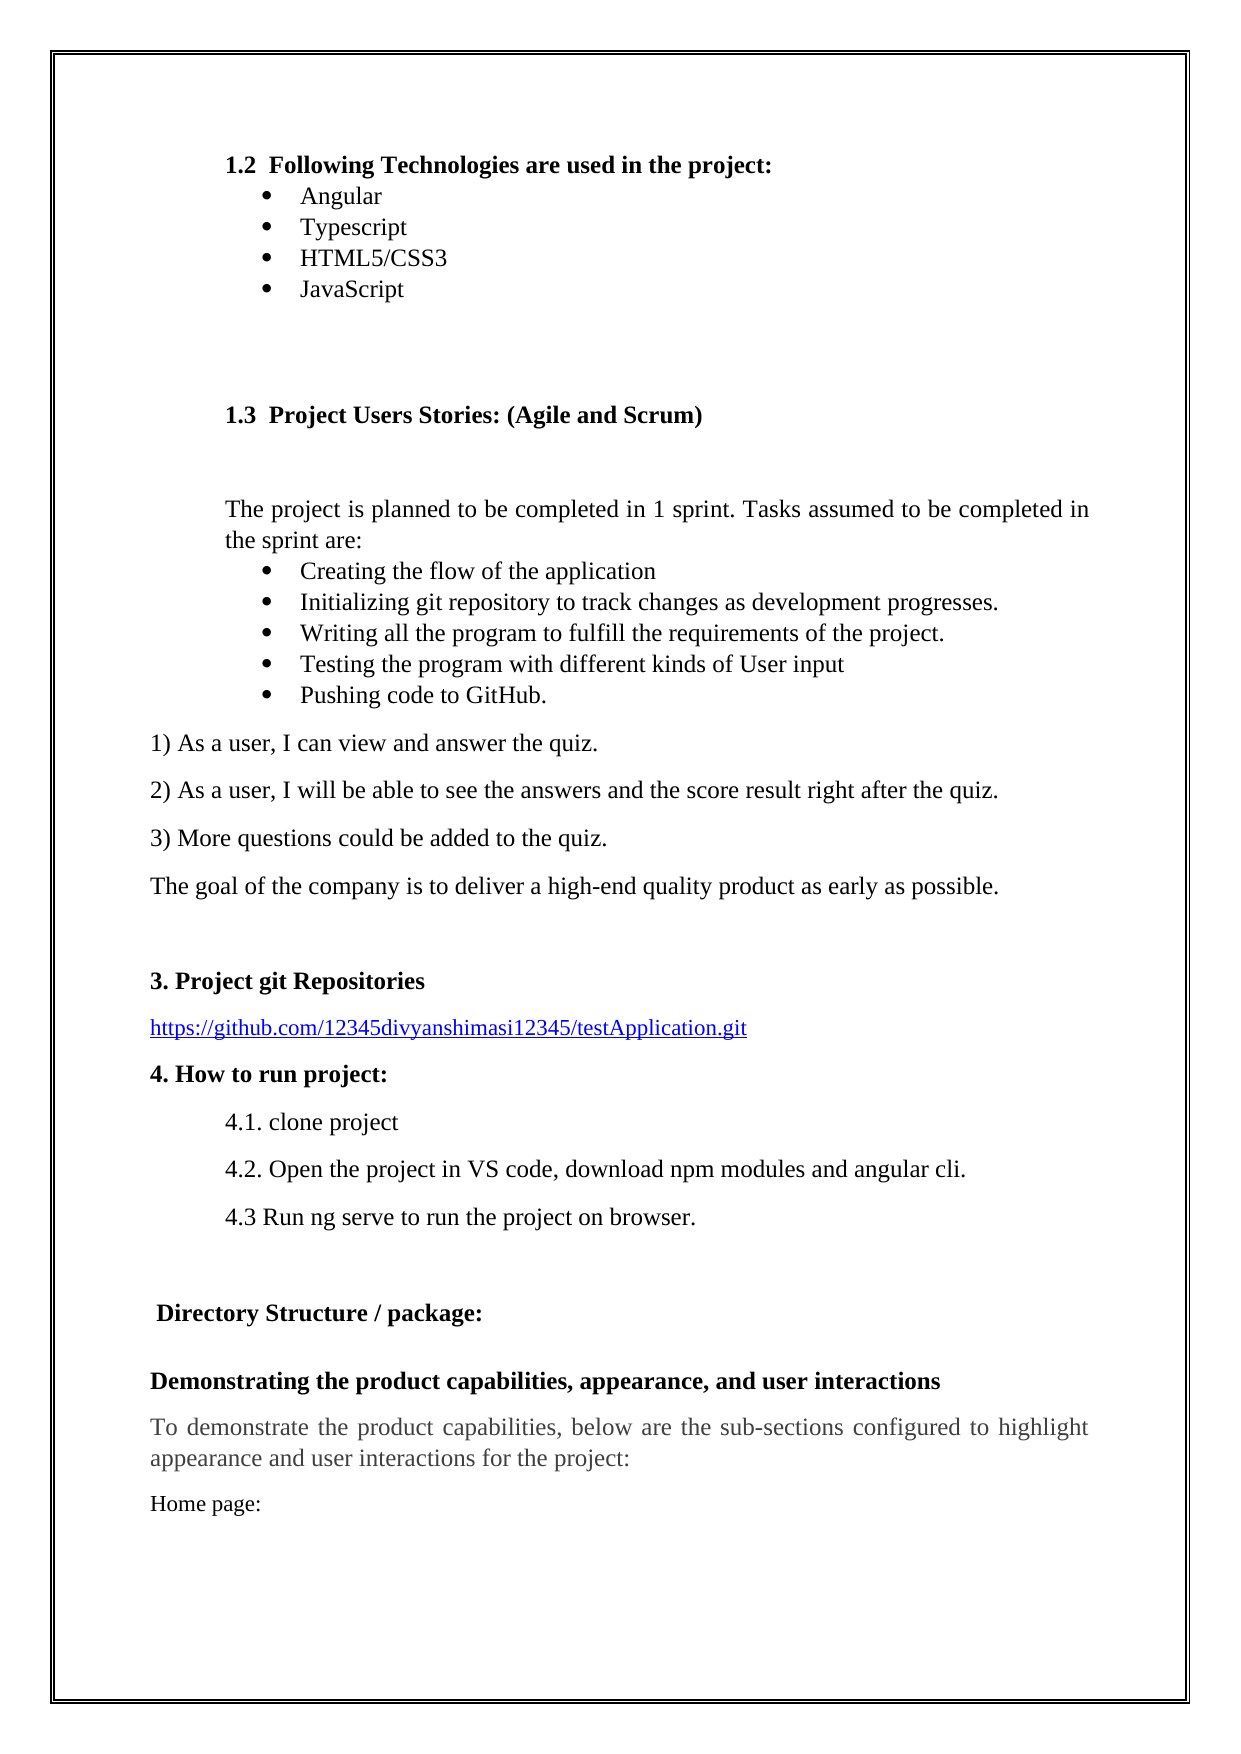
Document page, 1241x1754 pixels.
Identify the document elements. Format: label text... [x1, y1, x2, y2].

list Initializing git repository to track changes as development progresses. [262, 587, 1090, 616]
list The project is planned to be completed in 1 sprint. Tasks assumed to be completed in the sprint are: [225, 494, 1090, 553]
list Testing the program with different kinds of User input [262, 649, 1090, 678]
text 4.1. clone project [150, 1107, 1090, 1136]
list Project Users Stories: (Agile and Scrum) [225, 401, 1090, 429]
text https://github.com/12345divyanshimasi12345/testApplication.git [150, 1014, 1090, 1040]
list JavaScript [262, 274, 1090, 303]
text The goal of the company is to deliver a high-end quality product as early as possible. [150, 871, 1090, 899]
text To demonstrate the product capabilities, below are the sub-sections configured to highlight appearance and user interactions for the project: [150, 1412, 1090, 1471]
list Typescript [262, 212, 1090, 241]
text 3. Project git Repositories [150, 966, 1090, 995]
list Writing all the program to fulfill the requirements of the project. [262, 618, 1090, 647]
list Pushing code to GitHub. [262, 680, 1090, 709]
text 1) As a user, I can view and answer the quiz. [150, 728, 1090, 756]
text 4.2. Open the project in VS code, download npm modules and angular cli. [150, 1154, 1090, 1183]
text Home page: [150, 1490, 1090, 1517]
list Angular [262, 181, 1090, 210]
text 2) As a user, I will be able to see the answers and the score result right after the quiz. [150, 775, 1090, 804]
text 4.3 Run ng serve to run the project on browser. [150, 1202, 1090, 1231]
text 4. How to run project: [150, 1059, 1090, 1088]
list HTML5/CSS3 [262, 243, 1090, 272]
text Directory Structure / package: [150, 1298, 1090, 1326]
subtitle Demonstrating the product capabilities, appearance, and user interactions [150, 1366, 1090, 1395]
list Following Technologies are used in the project: [225, 150, 1090, 179]
text 3) More questions could be added to the quiz. [150, 823, 1090, 852]
list Creating the flow of the application [262, 556, 1090, 584]
